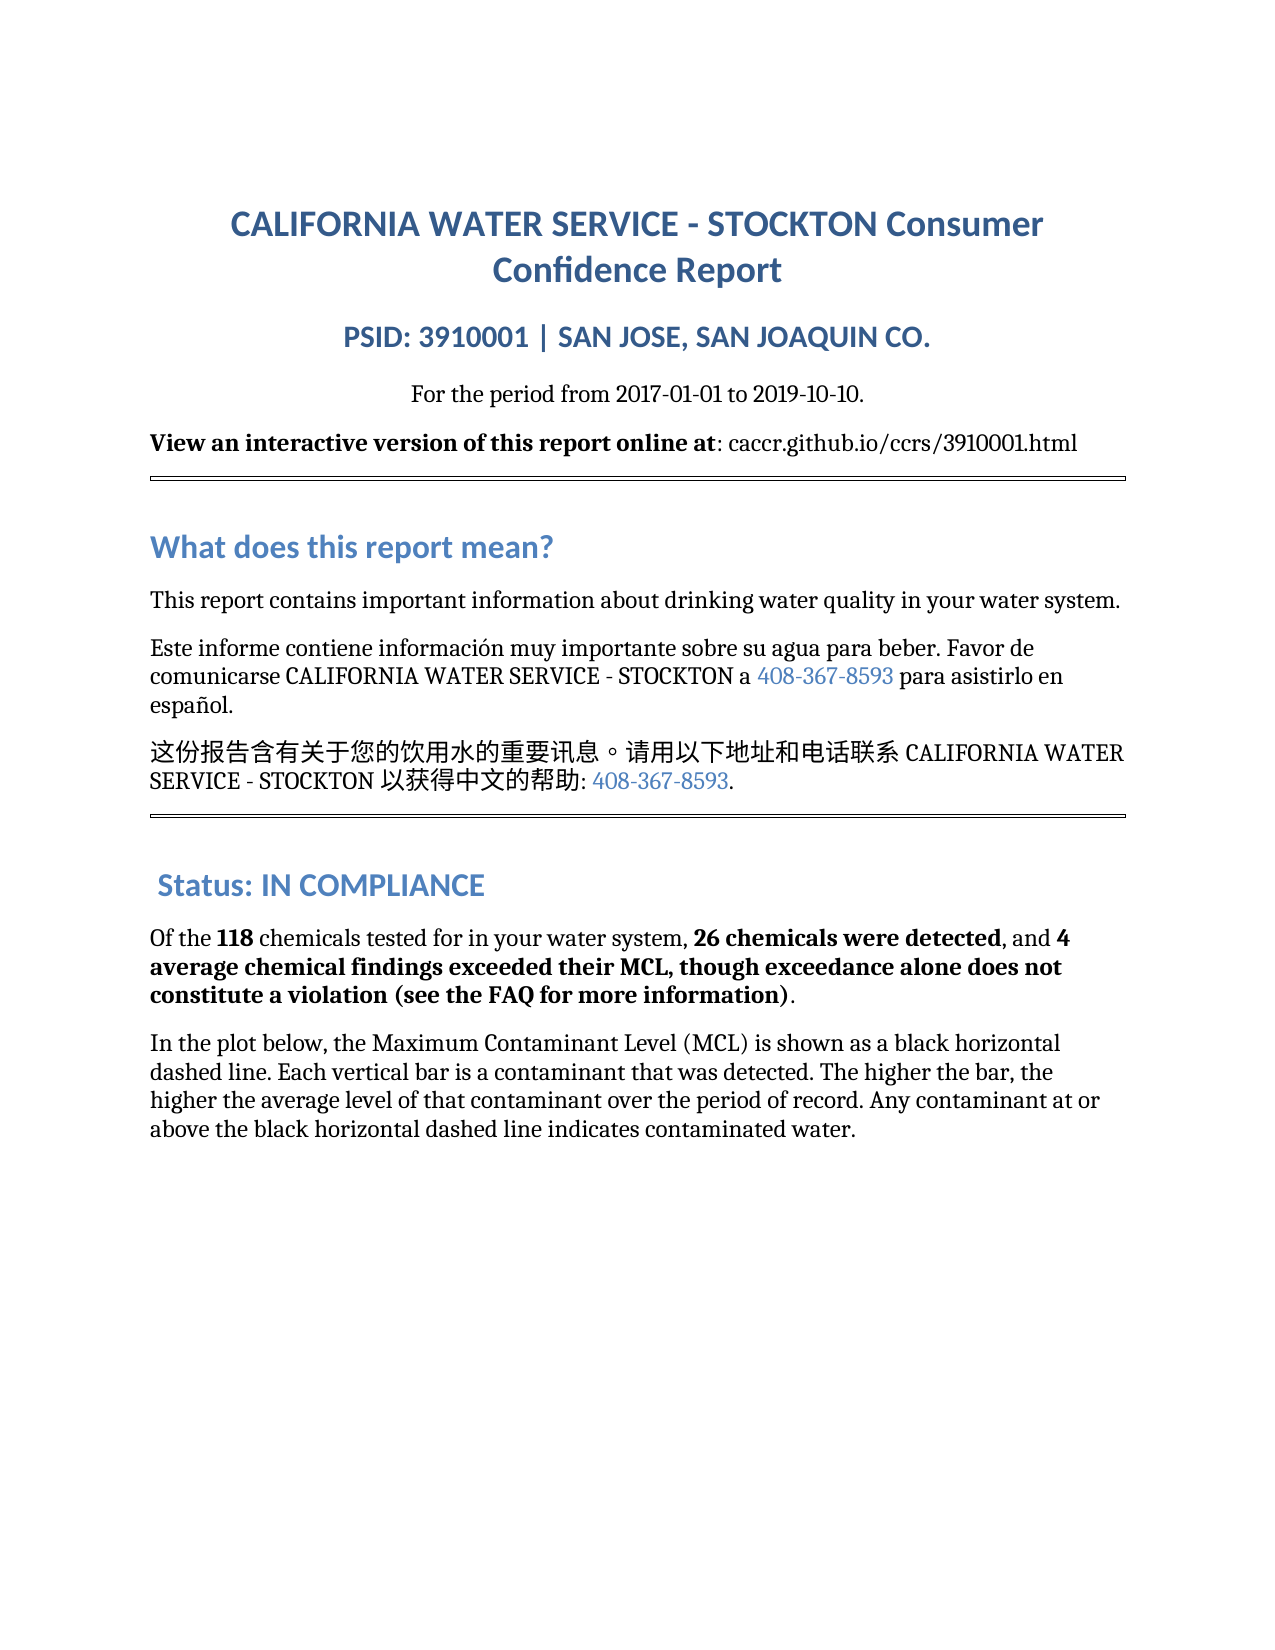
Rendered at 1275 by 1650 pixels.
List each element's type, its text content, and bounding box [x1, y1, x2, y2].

text 这份报告含有关于您的饮用水的重要讯息。请用以下地址和电话联系 CALIFORNIA WATER SERVICE - STOCKTON 以获得中文的帮助: 408-367-8593. [150, 738, 1125, 796]
text Of the 118 chemicals tested for in your water system, 26 chemicals were detected, and 4 average chemical findings exceeded their MCL, though exceedance alone does not constitute a violation (see the FAQ for more information). [150, 924, 1125, 1010]
subtitle Status: IN COMPLIANCE [150, 864, 1125, 905]
text Este informe contiene información muy importante sobre su agua para beber. Favor de comunicarse CALIFORNIA WATER SERVICE - STOCKTON a 408-367-8593 para asistirlo en español. [150, 633, 1125, 720]
text In the plot below, the Maximum Contaminant Level (MCL) is shown as a black horizontal dashed line. Each vertical bar is a contaminant that was detected. The higher the bar, the higher the average level of that contaminant over the period of record. Any contaminant at or above the black horizontal dashed line indicates contaminated water. [150, 1029, 1125, 1144]
subtitle PSID: 3910001 | SAN JOSE, SAN JOAQUIN CO. [150, 317, 1125, 355]
text This report contains important information about drinking water quality in your water system. [150, 586, 1125, 615]
text View an interactive version of this report online at: caccr.github.io/ccrs/3910001.html [150, 429, 1125, 458]
subtitle What does this report mean? [150, 526, 1125, 567]
text For the period from 2017-01-01 to 2019-10-10. [150, 380, 1125, 408]
title CALIFORNIA WATER SERVICE - STOCKTON Consumer Confidence Report [150, 200, 1125, 292]
